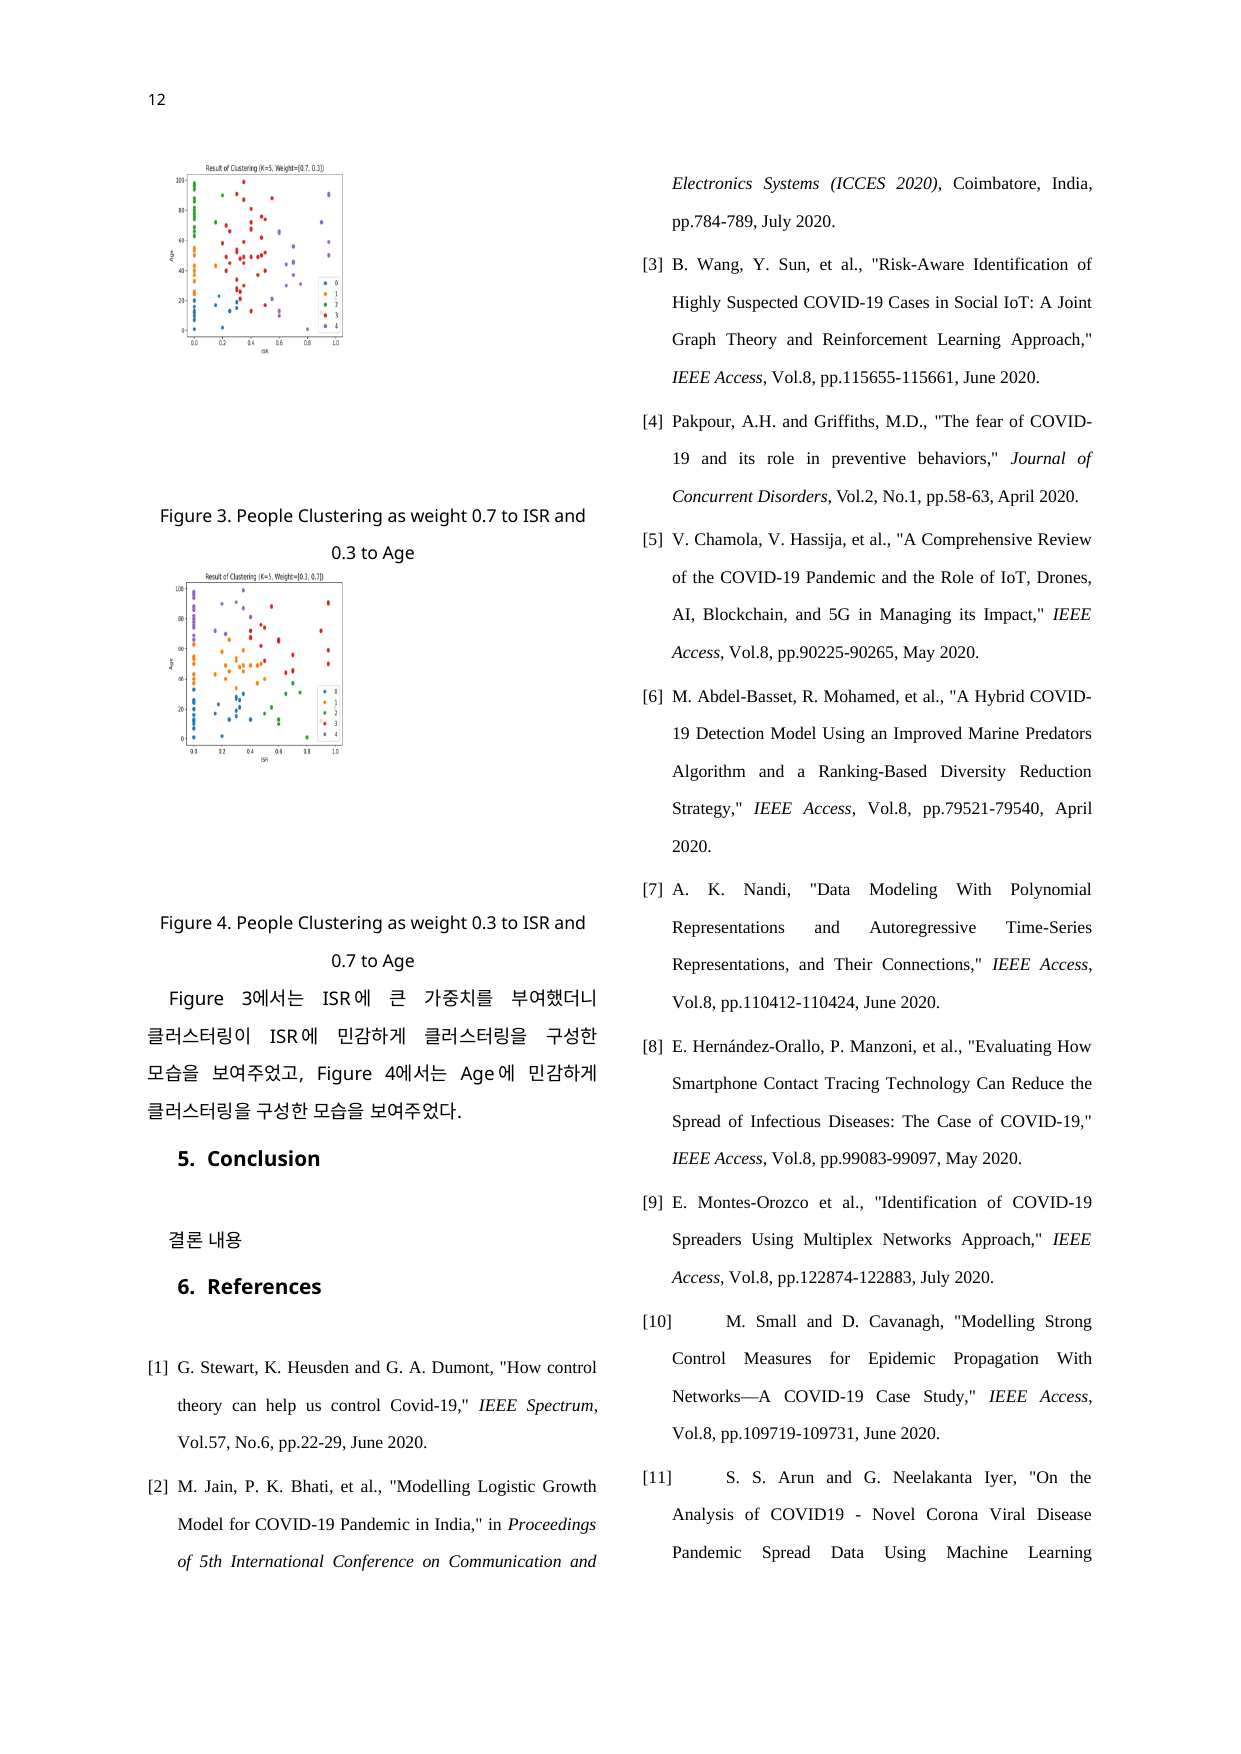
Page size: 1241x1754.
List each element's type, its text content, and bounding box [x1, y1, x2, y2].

text Figure 3. People Clustering as weight 0.7 to ISR and 0.3 to Age [148, 497, 598, 572]
list Pakpour, A.H. and Griffiths, M.D., "The fear of COVID-19 and its role in preventive behaviors," Journal of Concurrent Disorders, Vol.2, No.1, pp.58-63, April 2020. [642, 402, 1092, 514]
list A. K. Nandi, "Data Modeling With Polynomial Representations and Autoregressive Time-Series Representations, and Their Connections," IEEE Access, Vol.8, pp.110412-110424, June 2020. [642, 871, 1092, 1021]
list M. Abdel-Basset, R. Mohamed, et al., "A Hybrid COVID-19 Detection Model Using an Improved Marine Predators Algorithm and a Ranking-Based Diversity Reduction Strategy," IEEE Access, Vol.8, pp.79521-79540, April 2020. [642, 677, 1092, 864]
list B. Wang, Y. Sun, et al., "Risk-Aware Identification of Highly Suspected COVID-19 Cases in Social IoT: A Joint Graph Theory and Reinforcement Learning Approach," IEEE Access, Vol.8, pp.115655-115661, June 2020. [642, 246, 1092, 396]
list M. Jain, P. K. Bhati, et al., "Modelling Logistic Growth Model for COVID-19 Pandemic in India," in Proceedings of 5th International Conference on Communication and Electronics Systems (ICCES 2020), Coimbatore, India, pp.784-789, July 2020. [642, 164, 1092, 239]
list M. Jain, P. K. Bhati, et al., "Modelling Logistic Growth Model for COVID-19 Pandemic in India," in Proceedings of 5th International Conference on Communication and Electronics Systems (ICCES 2020), Coimbatore, India, pp.784-789, July 2020. [148, 1468, 598, 1580]
list G. Stewart, K. Heusden and G. A. Dumont, "How control theory can help us control Covid-19," IEEE Spectrum, Vol.57, No.6, pp.22-29, June 2020. [148, 1349, 598, 1461]
text Figure 3에서는 ISR에 큰 가중치를 부여했더니 클러스터링이 ISR에 민감하게 클러스터링을 구성한 모습을 보여주었고, Figure 4에서는 Age에 민감하게 클러스터링을 구성한 모습을 보여주었다. [148, 979, 598, 1129]
text 결론 내용 [148, 1220, 598, 1258]
text Figure 4. People Clustering as weight 0.3 to ISR and 0.7 to Age [148, 904, 598, 979]
subtitle References [177, 1268, 598, 1306]
subtitle Conclusion [177, 1139, 598, 1177]
list M. Small and D. Cavanagh, "Modelling Strong Control Measures for Epidemic Propagation With Networks—A COVID-19 Case Study," IEEE Access, Vol.8, pp.109719-109731, June 2020. [642, 1302, 1092, 1452]
list E. Montes-Orozco et al., "Identification of COVID-19 Spreaders Using Multiplex Networks Approach," IEEE Access, Vol.8, pp.122874-122883, July 2020. [642, 1183, 1092, 1296]
list V. Chamola, V. Hassija, et al., "A Comprehensive Review of the COVID-19 Pandemic and the Role of IoT, Drones, AI, Blockchain, and 5G in Managing its Impact," IEEE Access, Vol.8, pp.90225-90265, May 2020. [642, 521, 1092, 671]
list E. Hernández-Orallo, P. Manzoni, et al., "Evaluating How Smartphone Contact Tracing Technology Can Reduce the Spread of Infectious Diseases: The Case of COVID-19," IEEE Access, Vol.8, pp.99083-99097, May 2020. [642, 1027, 1092, 1177]
